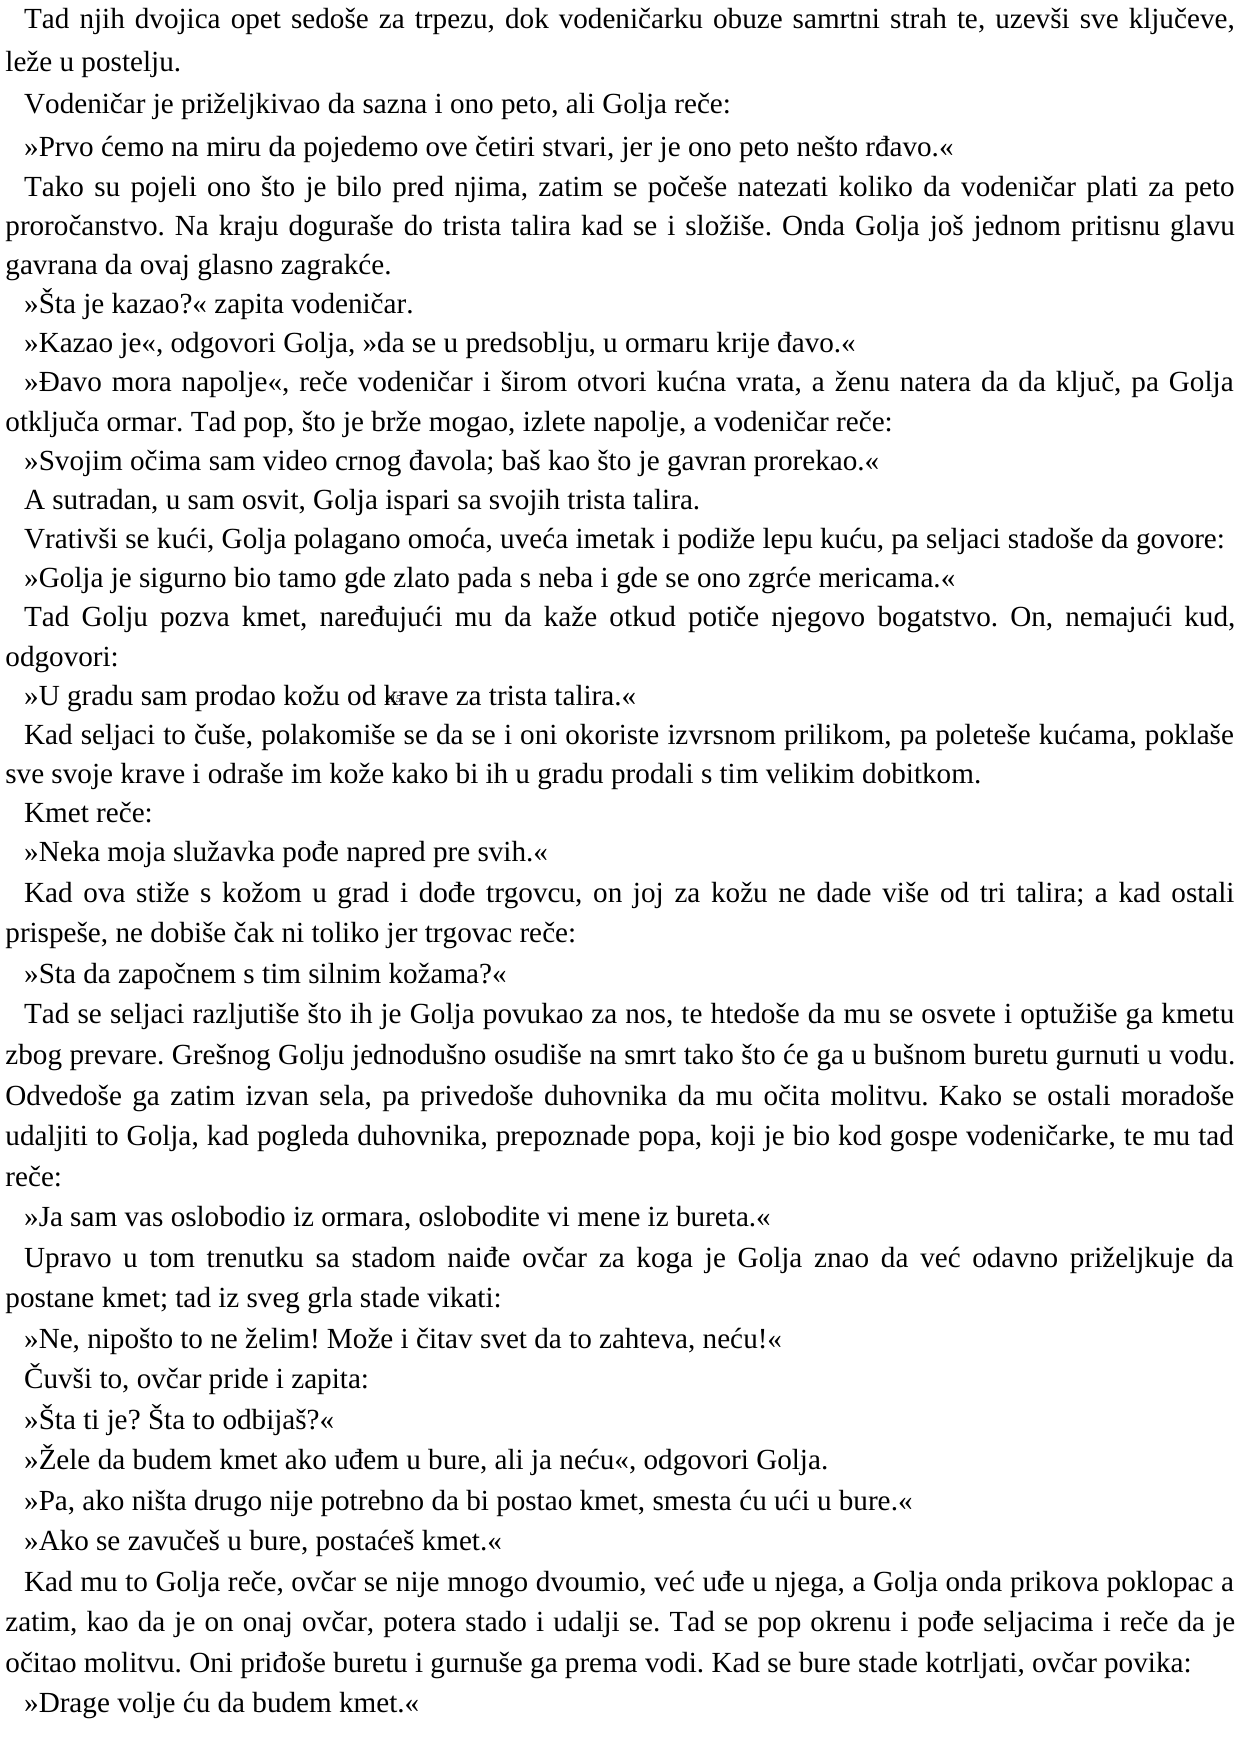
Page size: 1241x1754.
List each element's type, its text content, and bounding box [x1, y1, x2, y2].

text »U gradu sam prodao kožu od krave za trista talira.« [5, 678, 1236, 711]
text »Ako se zavučeš u bure, postaćeš kmet.« [5, 1523, 1236, 1557]
text »Golja je sigurno bio tamo gde zlato pada s neba i gde se ono zgrće mericama.« [5, 560, 1236, 594]
text Upravo u tom trenutku sa stadom naiđe ovčar za koga je Golja znao da već odavno priželjkuje da postane kmet; tad iz sveg grla stade vikati: [5, 1240, 1236, 1314]
text Kad mu to Golja reče, ovčar se nije mnogo dvoumio, već uđe u njega, a Golja onda prikova poklopac a zatim, kao da je on onaj ovčar, potera stado i udalji se. Tad se pop okrenu i pođe seljacima i reče da je očitao molitvu. Oni priđoše buretu i gurnuše ga prema vodi. Kad se bure stade kotrljati, ovčar povika: [5, 1564, 1236, 1678]
text Kad seljaci to čuše, polakomiše se da se i oni okoriste izvrsnom prilikom, pa poleteše kućama, poklaše sve svoje krave i odraše im kože kako bi ih u gradu prodali s tim velikim dobitkom. [5, 717, 1236, 790]
text Tad Golju pozva kmet, naređujući mu da kaže otkud potiče njegovo bogatstvo. On, nemajući kud, odgovori: [5, 599, 1236, 672]
text »Ja sam vas oslobodio iz ormara, oslobodite vi mene iz bureta.« [5, 1199, 1236, 1233]
text »Šta je kazao?« zapita vodeničar. [5, 286, 1236, 320]
text Tad se seljaci razljutiše što ih je Golja povukao za nos, te htedoše da mu se osvete i optužiše ga kmetu zbog prevare. Grešnog Golju jednodušno osudiše na smrt tako što će ga u bušnom buretu gurnuti u vodu. Odvedoše ga zatim izvan sela, pa privedoše duhovnika da mu očita molitvu. Kako se ostali moradoše udaljiti to Golja, kad pogleda duhovnika, prepoznade popa, koji je bio kod gospe vodeničarke, te mu tad reče: [5, 997, 1236, 1192]
text »Đavo mora napolje«, reče vodeničar i širom otvori kućna vrata, a ženu natera da da ključ, pa Golja otključa ormar. Tad pop, što je brže mogao, izlete napolje, a vodeničar reče: [5, 364, 1236, 437]
text Kad ova stiže s kožom u grad i dođe trgovcu, on joj za kožu ne dade više od tri talira; a kad ostali prispeše, ne dobiše čak ni toliko jer trgovac reče: [5, 875, 1236, 949]
text Tako su pojeli ono što je bilo pred njima, zatim se počeše natezati koliko da vodeničar plati za peto proročanstvo. Na kraju doguraše do trista talira kad se i složiše. Onda Golja još jednom pritisnu glavu gavrana da ovaj glasno zagrakće. [5, 169, 1236, 281]
text »Šta ti je? Šta to odbijaš?« [5, 1402, 1236, 1435]
text »Ne, nipošto to ne želim! Može i čitav svet da to zahteva, neću!« [5, 1321, 1236, 1354]
text A sutradan, u sam osvit, Golja ispari sa svojih trista talira. [5, 482, 1236, 516]
text Čuvši to, ovčar pride i zapita: [5, 1361, 1236, 1395]
text »Žele da budem kmet ako uđem u bure, ali ja neću«, odgovori Golja. [5, 1442, 1236, 1476]
text »Pa, ako ništa drugo nije potrebno da bi postao kmet, smesta ću ući u bure.« [5, 1483, 1236, 1516]
text »Kazao je«, odgovori Golja, »da se u predsoblju, u ormaru krije đavo.« [5, 325, 1236, 359]
text »Svojim očima sam video crnog đavola; baš kao što je gavran prorekao.« [5, 443, 1236, 476]
text »Neka moja služavka pođe napred pre svih.« [5, 834, 1236, 868]
text »Drage volje ću da budem kmet.« [5, 1685, 1236, 1719]
text Vodeničar je priželjkivao da sazna i ono peto, ali Golja reče: [5, 87, 1236, 120]
text »Prvo ćemo na miru da pojedemo ove četiri stvari, jer je ono peto nešto rđavo.« [5, 129, 1236, 163]
text »Sta da započnem s tim silnim kožama?« [5, 956, 1236, 989]
text Vrativši se kući, Golja polagano omoća, uveća imetak i podiže lepu kuću, pa seljaci stadoše da govore: [5, 521, 1236, 555]
text Kmet reče: [5, 795, 1236, 829]
text Tad njih dvojica opet sedoše za trpezu, dok vodeničarku obuze samrtni strah te, uzevši sve ključeve, leže u postelju. [5, 1, 1236, 77]
